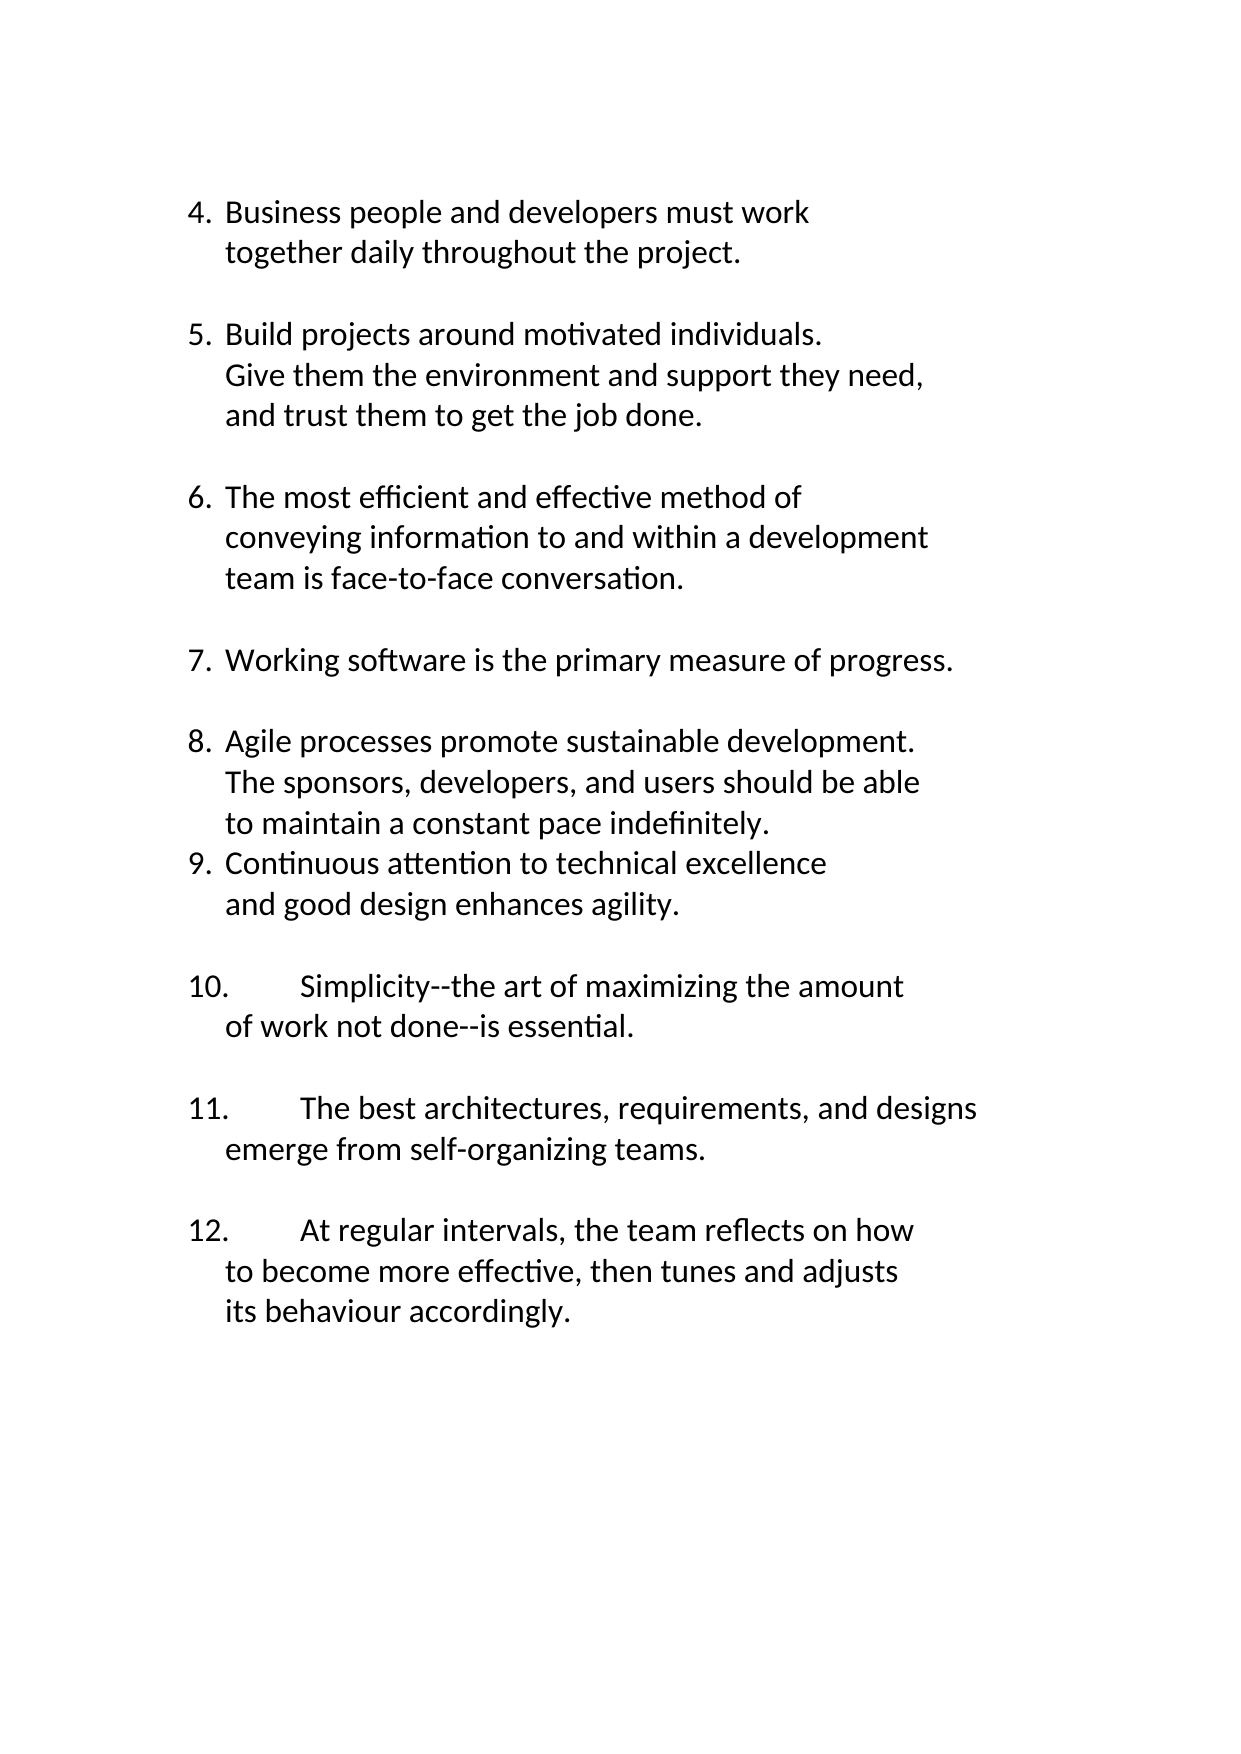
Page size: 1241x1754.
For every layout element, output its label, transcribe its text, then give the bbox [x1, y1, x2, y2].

list Simplicity--the art of maximizing the amount of work not done--is essential. [187, 964, 1090, 1046]
list Business people and developers must work together daily throughout the project. [187, 191, 1090, 272]
list The most efficient and effective method of conveying information to and within a development team is face-to-face conversation. [187, 476, 1090, 598]
list Continuous attention to technical excellence and good design enhances agility. [187, 842, 1090, 924]
list Build projects around motivated individuals. Give them the environment and support they need, and trust them to get the job done. [187, 313, 1090, 435]
list At regular intervals, the team reflects on how to become more effective, then tunes and adjusts its behaviour accordingly. [187, 1209, 1090, 1331]
list Agile processes promote sustainable development. The sponsors, developers, and users should be able to maintain a constant pace indefinitely. [187, 720, 1090, 842]
list Working software is the primary measure of progress. [187, 639, 1090, 679]
list The best architectures, requirements, and designs emerge from self-organizing teams. [187, 1087, 1090, 1168]
